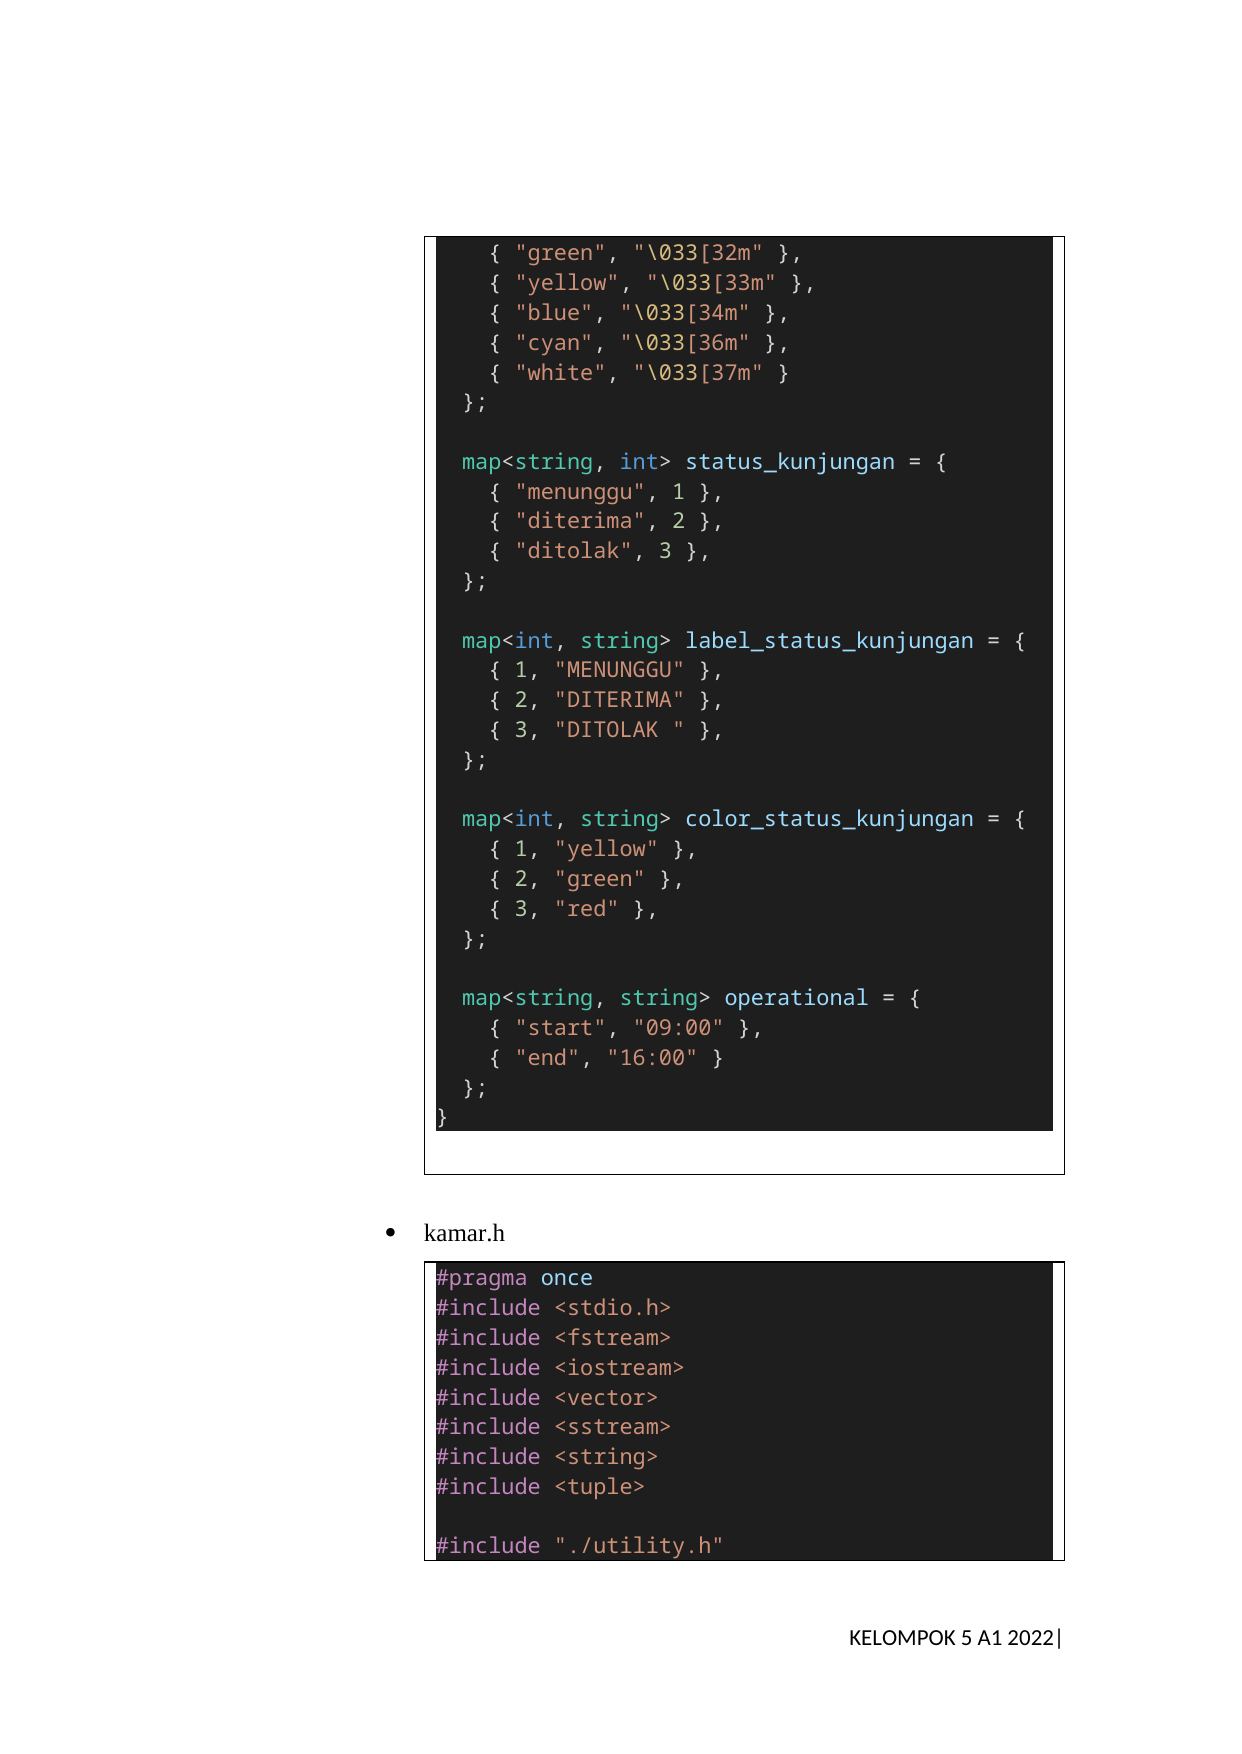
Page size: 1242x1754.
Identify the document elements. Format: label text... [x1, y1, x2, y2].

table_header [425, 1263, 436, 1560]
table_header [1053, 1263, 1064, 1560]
list kamar.h [386, 1218, 1064, 1247]
